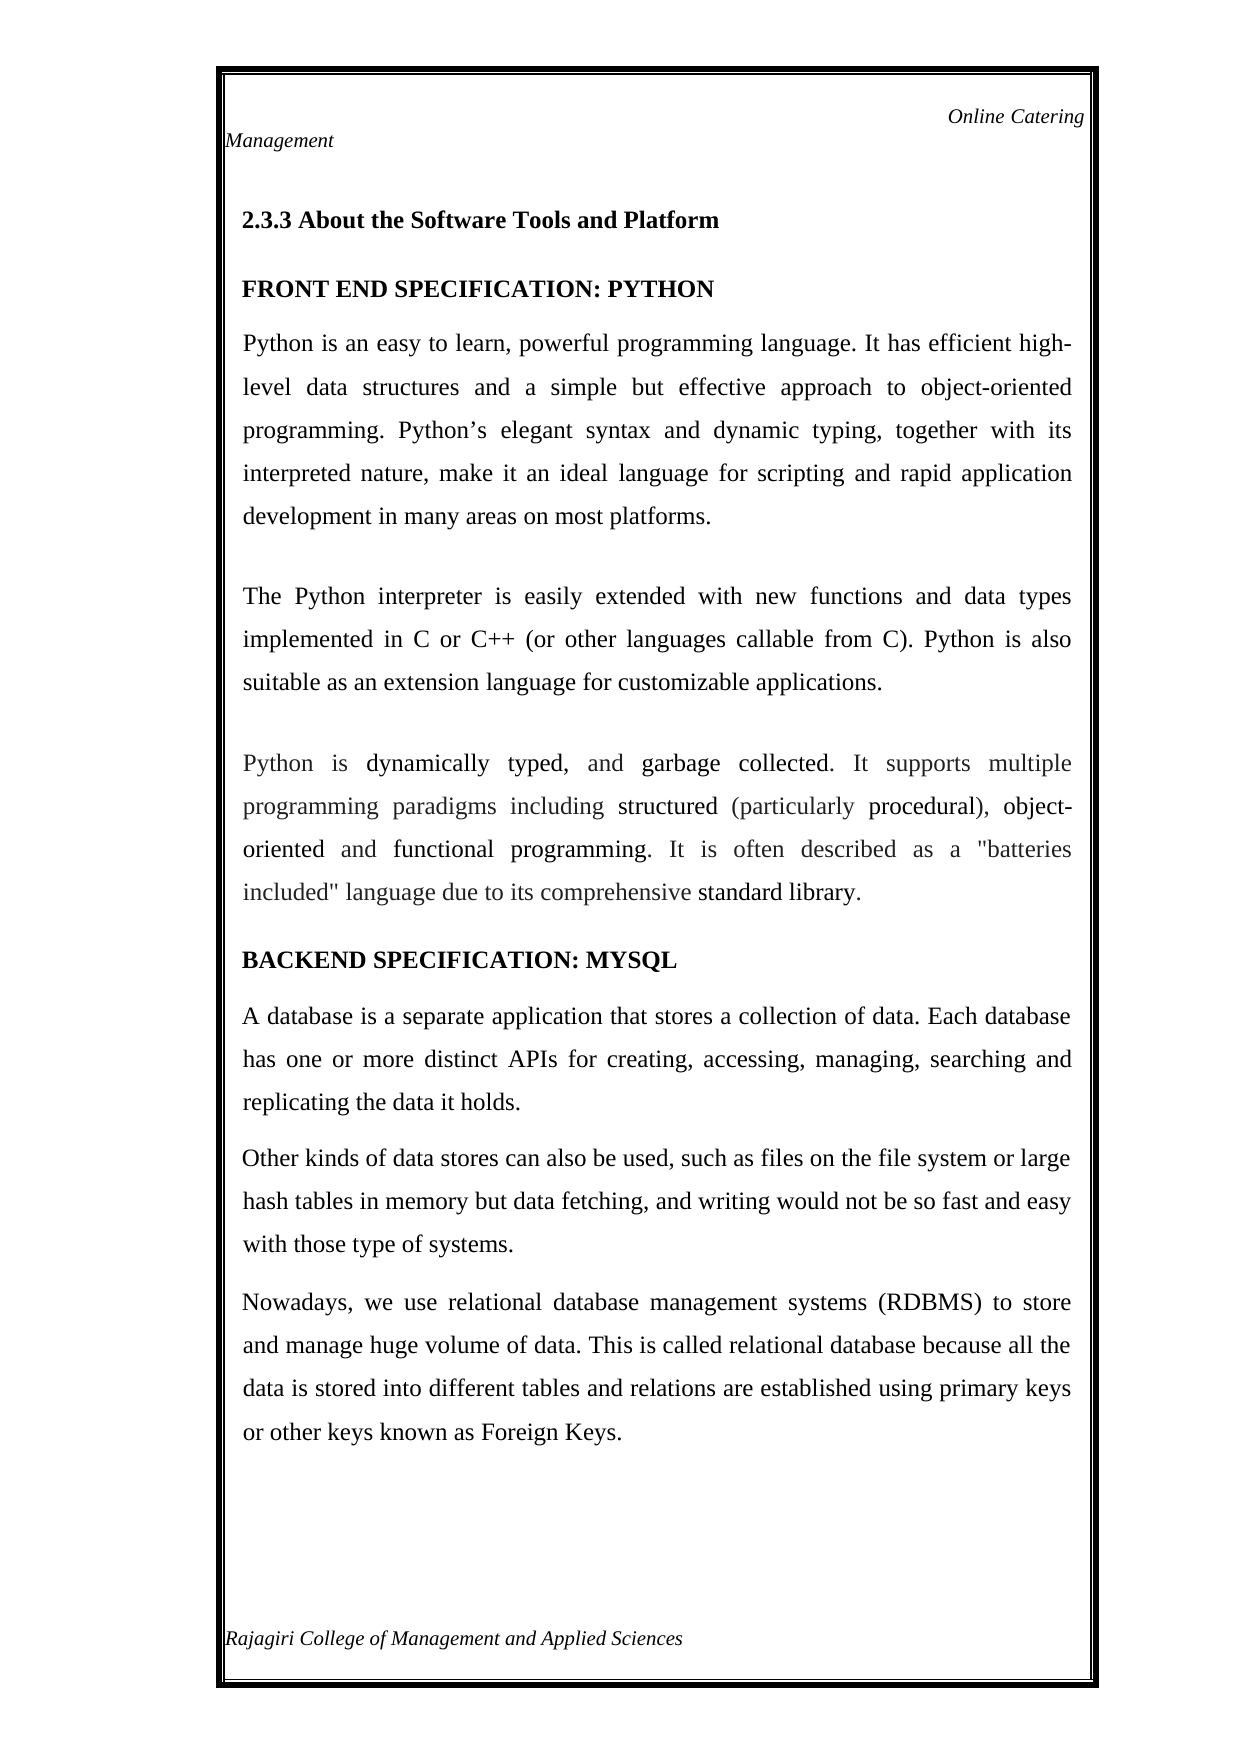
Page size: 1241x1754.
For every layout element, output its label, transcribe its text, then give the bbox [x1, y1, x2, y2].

text The Python interpreter is easily extended with new functions and data types implemented in C or C++ (or other languages callable from C). Python is also suitable as an extension language for customizable applications. [243, 581, 1072, 696]
text Other kinds of data stores can also be used, such as files on the file system or large hash tables in memory but data fetching, and writing would not be so fast and easy with those type of systems. [242, 1143, 1072, 1258]
text FRONT END SPECIFICATION: PYTHON [242, 274, 1072, 302]
text 2.3.3 About the Software Tools and Platform [242, 206, 1072, 234]
text Nowadays, we use relational database management systems (RDBMS) to store and manage huge volume of data. This is called relational database because all the data is stored into different tables and relations are established using primary keys or other keys known as Foreign Keys. [242, 1287, 1072, 1445]
text Python is dynamically typed, and garbage collected. It supports multiple programming paradigms including structured (particularly procedural), object-oriented and functional programming. It is often described as a "batteries included" language due to its comprehensive standard library. [243, 748, 1072, 906]
text A database is a separate application that stores a collection of data. Each database has one or more distinct APIs for creating, accessing, managing, searching and replicating the data it holds. [242, 1001, 1072, 1116]
text BACKEND SPECIFICATION: MYSQL [242, 945, 1072, 974]
text Python is an easy to learn, powerful programming language. It has efficient high-level data structures and a simple but effective approach to object-oriented programming. Python’s elegant syntax and dynamic typing, together with its interpreted nature, make it an ideal language for scripting and rapid application development in many areas on most platforms. [243, 328, 1072, 530]
